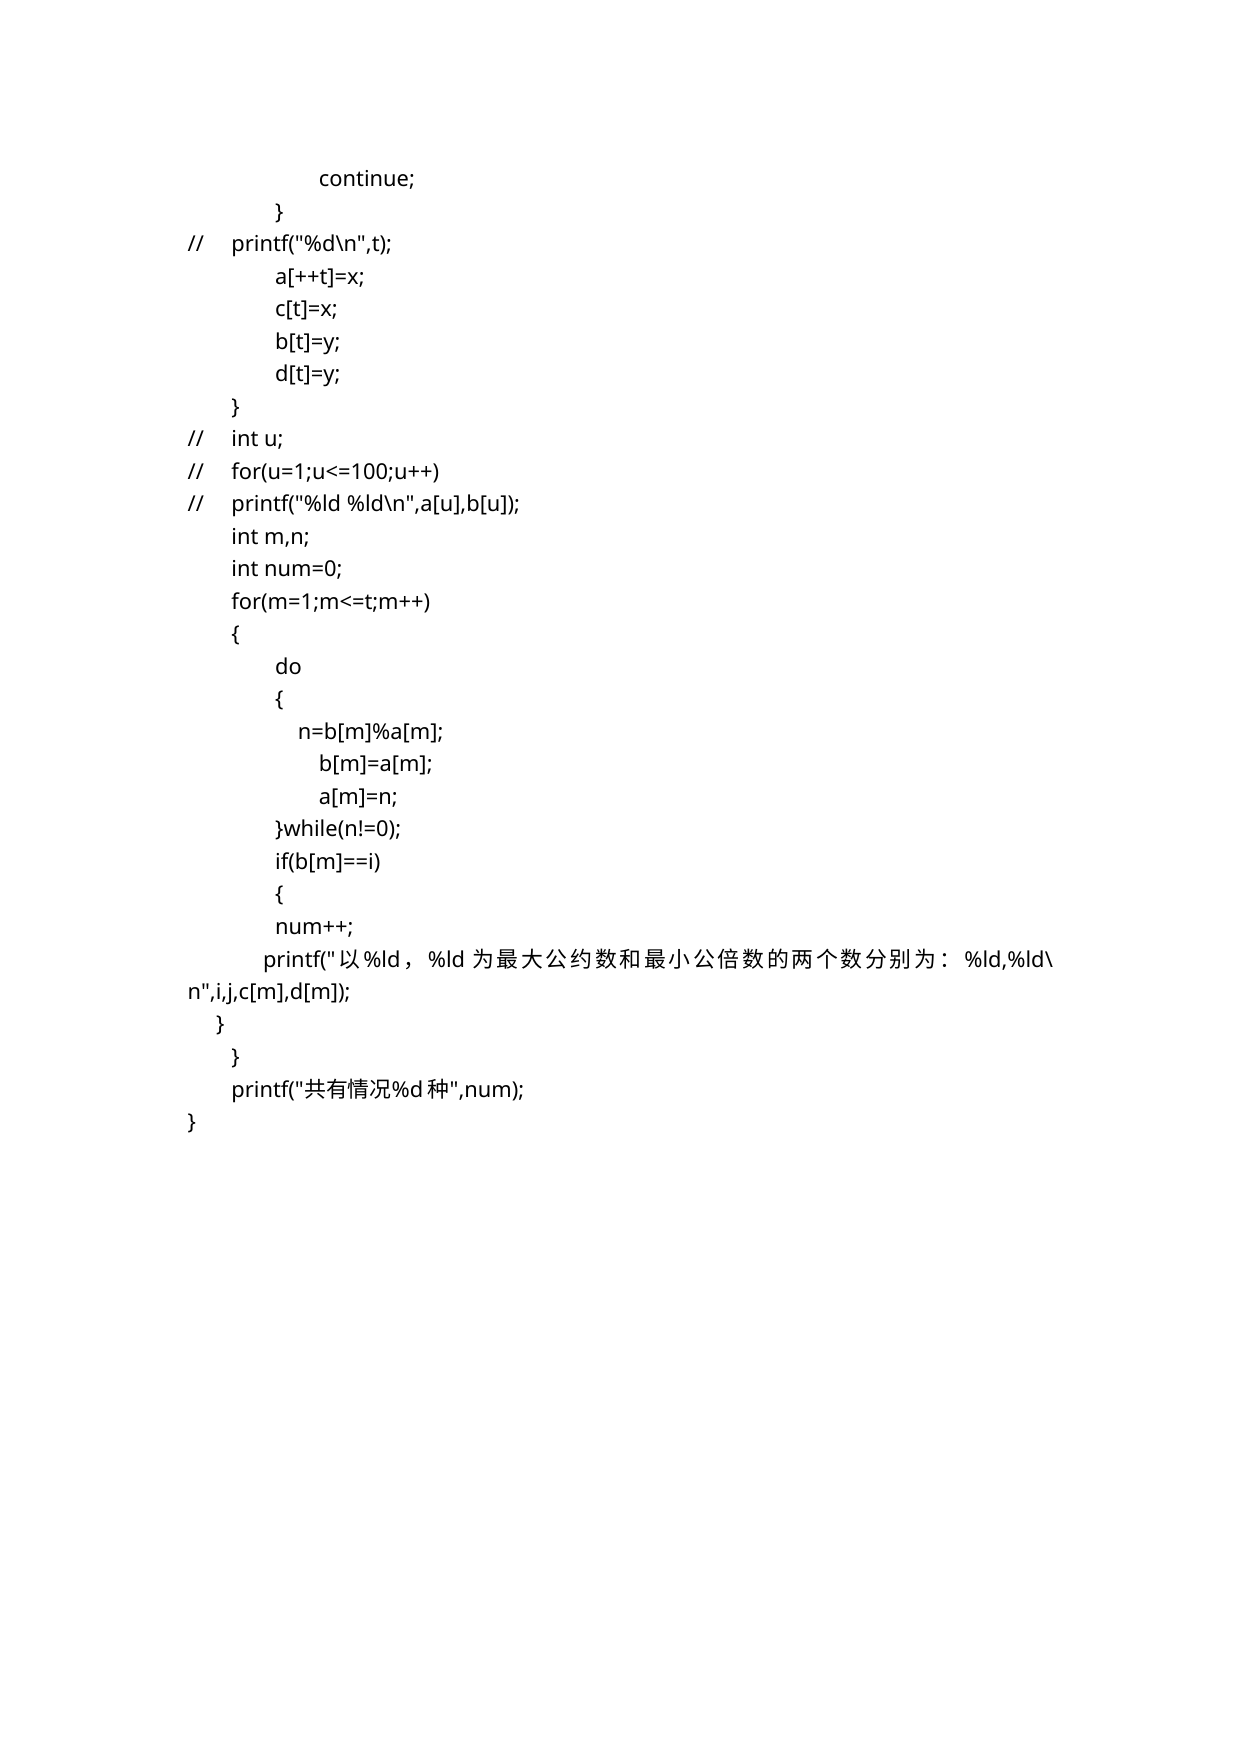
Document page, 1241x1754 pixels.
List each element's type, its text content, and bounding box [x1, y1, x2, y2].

text num++; [187, 909, 1053, 942]
text do [187, 649, 1053, 682]
text { [187, 617, 1053, 649]
text } [187, 1007, 1053, 1039]
text for(m=1;m<=t;m++) [187, 584, 1053, 617]
text { [187, 877, 1053, 909]
text c[t]=x; [187, 292, 1053, 324]
text } [187, 1039, 1053, 1072]
text printf("共有情况%d种",num); [187, 1072, 1053, 1104]
text d[t]=y; [187, 357, 1053, 389]
text } [187, 389, 1053, 422]
text } [187, 1104, 1053, 1137]
text // printf("%d\n",t); [187, 227, 1053, 259]
text int num=0; [187, 552, 1053, 584]
text a[m]=n; [187, 779, 1053, 812]
text b[m]=a[m]; [187, 747, 1053, 779]
text continue; [187, 162, 1053, 194]
text // printf("%ld %ld\n",a[u],b[u]); [187, 487, 1053, 519]
text }while(n!=0); [187, 812, 1053, 844]
text // for(u=1;u<=100;u++) [187, 454, 1053, 487]
text // int u; [187, 422, 1053, 454]
text n=b[m]%a[m]; [187, 714, 1053, 747]
text printf("以%ld，%ld为最大公约数和最小公倍数的两个数分别为：%ld,%ld\n",i,j,c[m],d[m]); [187, 942, 1053, 1007]
text b[t]=y; [187, 324, 1053, 357]
text if(b[m]==i) [187, 844, 1053, 877]
text a[++t]=x; [187, 259, 1053, 292]
text } [187, 194, 1053, 227]
text int m,n; [187, 519, 1053, 552]
text { [187, 682, 1053, 714]
